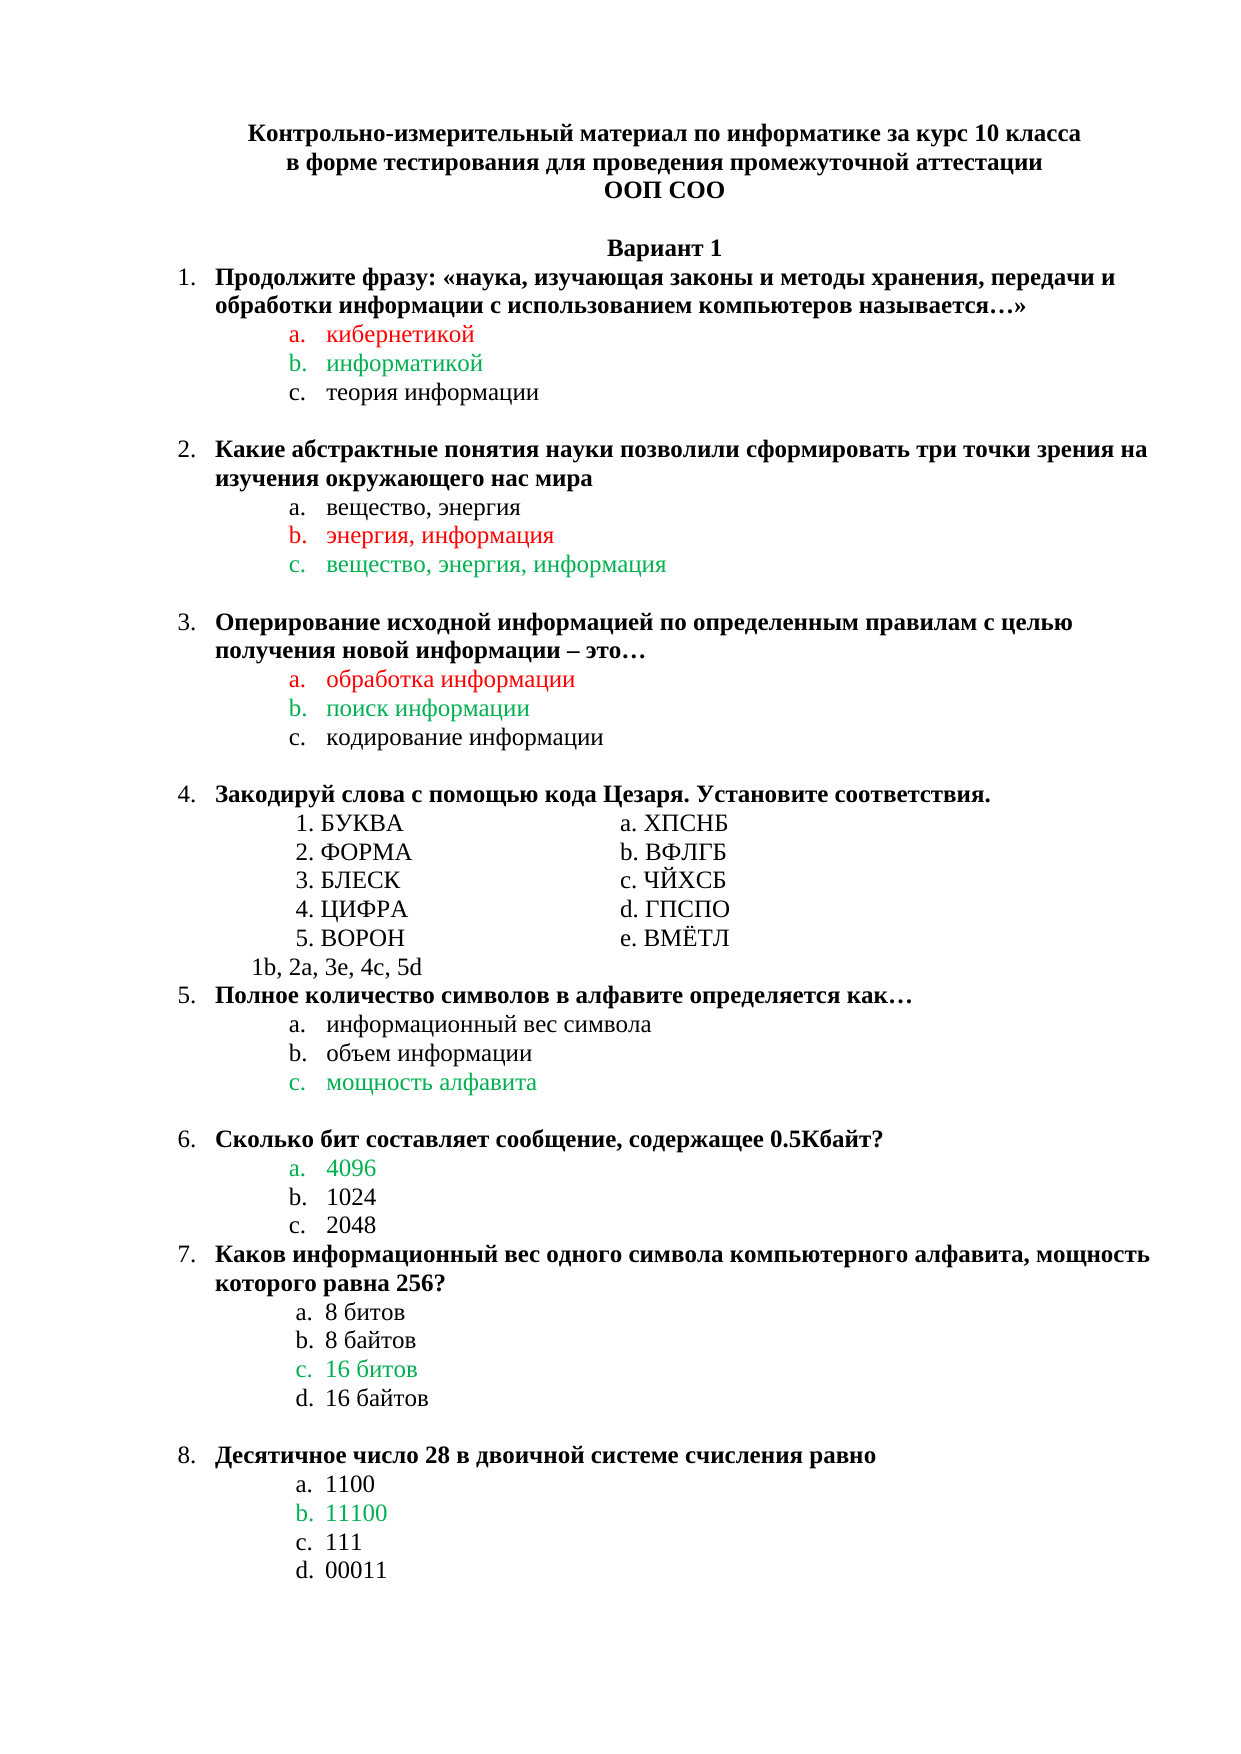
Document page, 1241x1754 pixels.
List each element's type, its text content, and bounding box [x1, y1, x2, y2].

text 5. ВОРОН e. ВМЁТЛ [295, 923, 1152, 952]
list Оперирование исходной информацией по определенным правилам с целью получения новой информации – это… [177, 607, 1152, 664]
list теория информации [288, 377, 1152, 406]
list 8 байтов [295, 1326, 1152, 1354]
text ООП СОО [177, 176, 1152, 204]
list 111 [295, 1527, 1152, 1556]
text в форме тестирования для проведения промежуточной аттестации [177, 147, 1152, 176]
list Полное количество символов в алфавите определяется как… [177, 981, 1152, 1009]
text 1. БУКВА a. ХПСНБ [295, 808, 1152, 837]
text 2. ФОРМА b. ВФЛГБ [295, 837, 1152, 866]
list информационный вес символа [288, 1009, 1152, 1038]
list энергия, информация [288, 521, 1152, 549]
list 2048 [288, 1211, 1152, 1239]
list 11100 [295, 1498, 1152, 1527]
text 4. ЦИФРА d. ГПСПО [295, 894, 1152, 923]
list Каков информационный вес одного символа компьютерного алфавита, мощность которого равна 256? [177, 1239, 1152, 1297]
list объем информации [288, 1038, 1152, 1067]
list Продолжите фразу: «наука, изучающая законы и методы хранения, передачи и обработки информации с использованием компьютеров называется…» [177, 262, 1152, 319]
list кодирование информации [288, 722, 1152, 751]
list 1024 [288, 1182, 1152, 1211]
text Контрольно-измерительный материал по информатике за курс 10 класса [177, 118, 1152, 147]
list вещество, энергия, информация [288, 549, 1152, 578]
list Десятичное число 28 в двоичной системе счисления равно [177, 1441, 1152, 1469]
list Какие абстрактные понятия науки позволили сформировать три точки зрения на изучения окружающего нас мира [177, 434, 1152, 492]
list 8 битов [295, 1297, 1152, 1326]
list мощность алфавита [288, 1067, 1152, 1096]
list 4096 [288, 1153, 1152, 1182]
list обработка информации [288, 664, 1152, 693]
list 1100 [295, 1469, 1152, 1498]
list Сколько бит составляет сообщение, содержащее 0.5Кбайт? [177, 1124, 1152, 1153]
list поиск информации [288, 693, 1152, 722]
list информатикой [288, 348, 1152, 377]
list 16 битов [295, 1354, 1152, 1383]
list 00011 [295, 1556, 1152, 1584]
list Закодируй слова с помощью кода Цезаря. Установите соответствия. [177, 779, 1152, 808]
list 16 байтов [295, 1383, 1152, 1412]
text Вариант 1 [177, 233, 1152, 262]
text 1b, 2a, 3e, 4c, 5d [251, 952, 1152, 981]
list вещество, энергия [288, 492, 1152, 521]
text 3. БЛЕСК c. ЧЙХСБ [295, 866, 1152, 894]
list кибернетикой [288, 319, 1152, 348]
